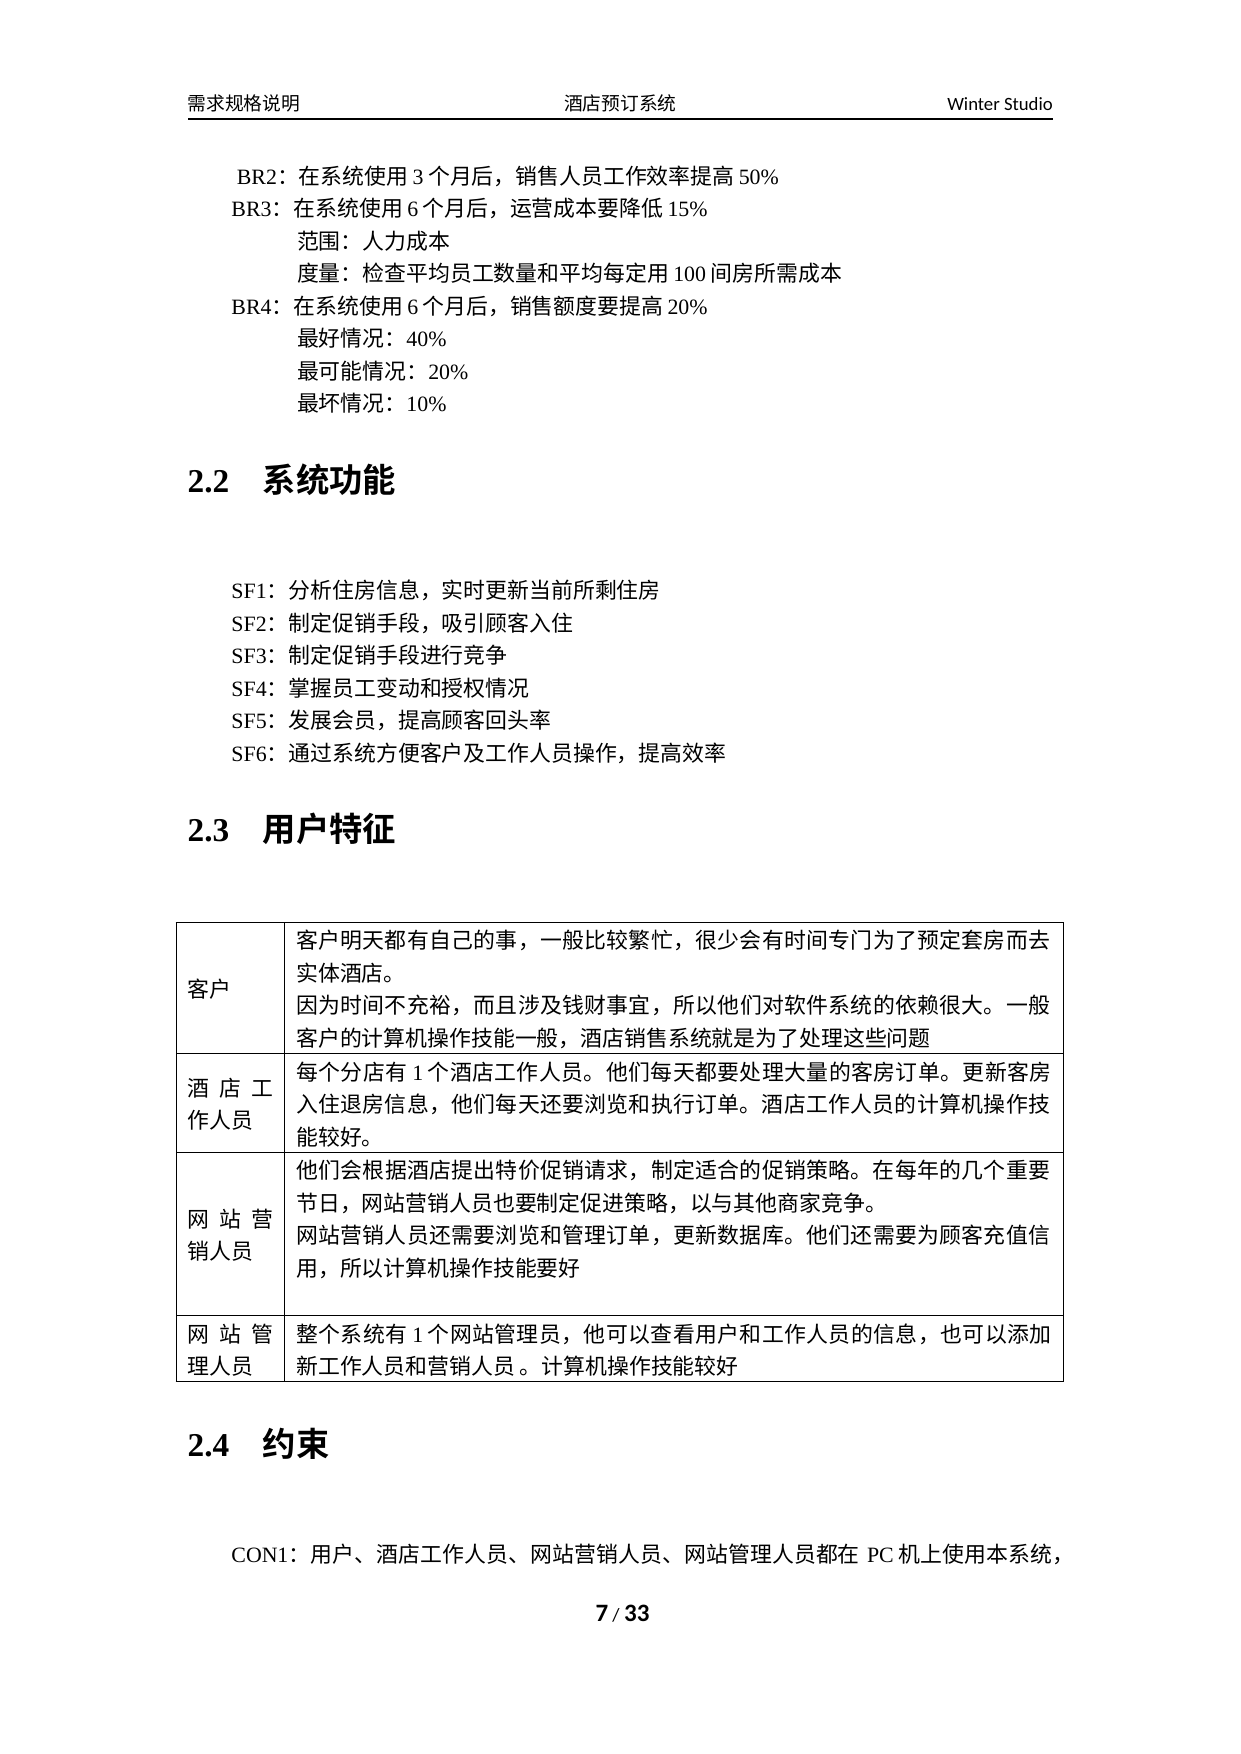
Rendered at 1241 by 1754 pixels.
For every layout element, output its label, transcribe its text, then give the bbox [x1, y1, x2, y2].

subtitle 用户特征 [187, 795, 1053, 860]
text BR4：在系统使用6个月后，销售额度要提高20% [187, 288, 1053, 321]
table_cell 整个系统有1个网站管理员，他可以查看用户和工作人员的信息，也可以添加新工作人员和营销人员 。计算机操作技能较好 [285, 1316, 1063, 1381]
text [231, 1537, 1053, 1569]
text SF5：发展会员，提高顾客回头率 [187, 703, 1053, 735]
table_cell 每个分店有1个酒店工作人员。他们每天都要处理大量的客房订单。更新客房入住退房信息，他们每天还要浏览和执行订单。酒店工作人员的计算机操作技能较好。 [285, 1054, 1063, 1152]
table_header 客户 [177, 923, 284, 1053]
text SF6：通过系统方便客户及工作人员操作，提高效率 [187, 735, 1053, 768]
table_cell 网站管理人员 [177, 1316, 284, 1381]
table_header 客户明天都有自己的事，一般比较繁忙，很少会有时间专门为了预定套房而去实体酒店。 因为时间不充裕，而且涉及钱财事宜，所以他们对软件系统的依赖很大。一般客户的计算机操作技能一般，酒店销售系统就是为了处理这些问题 [285, 923, 1063, 1053]
text 最可能情况：20% [253, 353, 1053, 386]
table_cell 酒店工作人员 [177, 1054, 284, 1152]
text SF3：制定促销手段进行竞争 [187, 638, 1053, 670]
table_cell 网站营销人员 [177, 1153, 284, 1315]
subtitle 系统功能 [187, 446, 1053, 511]
text 最好情况：40% [253, 321, 1053, 353]
text BR2：在系统使用3个月后，销售人员工作效率提高50% [187, 158, 1053, 191]
table_cell 他们会根据酒店提出特价促销请求，制定适合的促销策略。在每年的几个重要节日，网站营销人员也要制定促进策略，以与其他商家竞争。 网站营销人员还需要浏览和管理订单，更新数据库。他们还需要为顾客充值信用，所以计算机操作技能要好 [285, 1153, 1063, 1315]
text BR3：在系统使用6个月后，运营成本要降低15% [187, 191, 1053, 223]
text 范围：人力成本 [253, 223, 1053, 256]
text 度量：检查平均员工数量和平均每定用100间房所需成本 [253, 256, 1053, 288]
text 最坏情况：10% [253, 386, 1053, 418]
text SF1：分析住房信息，实时更新当前所剩住房 [187, 573, 1053, 605]
text SF2：制定促销手段，吸引顾客入住 [187, 605, 1053, 638]
text SF4：掌握员工变动和授权情况 [187, 670, 1053, 703]
subtitle 约束 [187, 1409, 1053, 1474]
